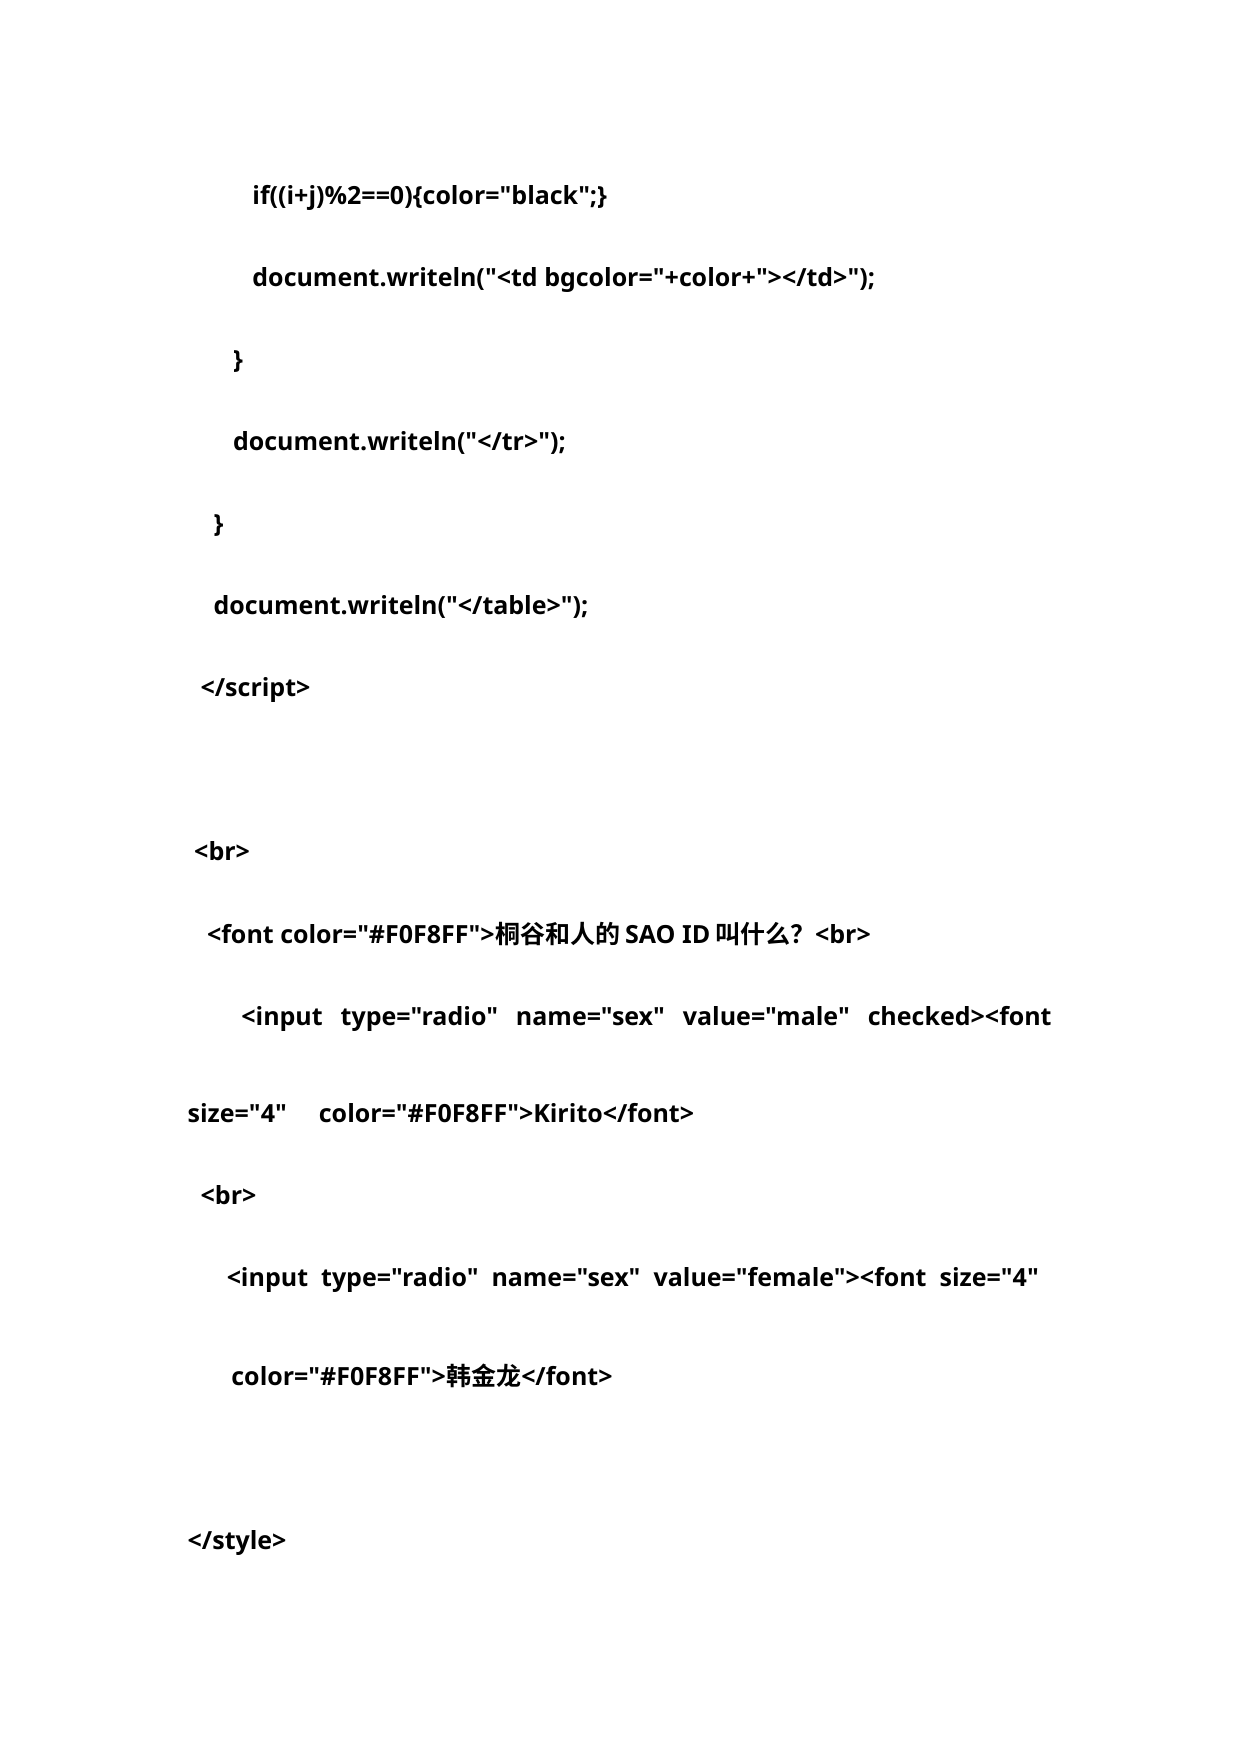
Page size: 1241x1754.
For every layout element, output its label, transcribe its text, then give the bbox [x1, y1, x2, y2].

text <input type="radio" name="sex" value="male" checked><font size="4" color="#F0F8FF">Kirito</font> [187, 983, 1053, 1145]
text document.writeln("</table>"); [187, 572, 1053, 637]
text if((i+j)%2==0){color="black";} [187, 162, 1053, 227]
text </style> [187, 1507, 1053, 1572]
text <font color="#F0F8FF">桐谷和人的SAO ID叫什么？<br> [187, 900, 1053, 965]
text <br> [187, 818, 1053, 883]
text </script> [187, 654, 1053, 719]
text } [187, 490, 1053, 555]
text <input type="radio" name="sex" value="female"><font size="4" color="#F0F8FF">韩金龙</font> [187, 1244, 1053, 1407]
text document.writeln("<td bgcolor="+color+"></td>"); [187, 244, 1053, 309]
text } [187, 326, 1053, 391]
text <br> [187, 1162, 1053, 1227]
text document.writeln("</tr>"); [187, 408, 1053, 473]
